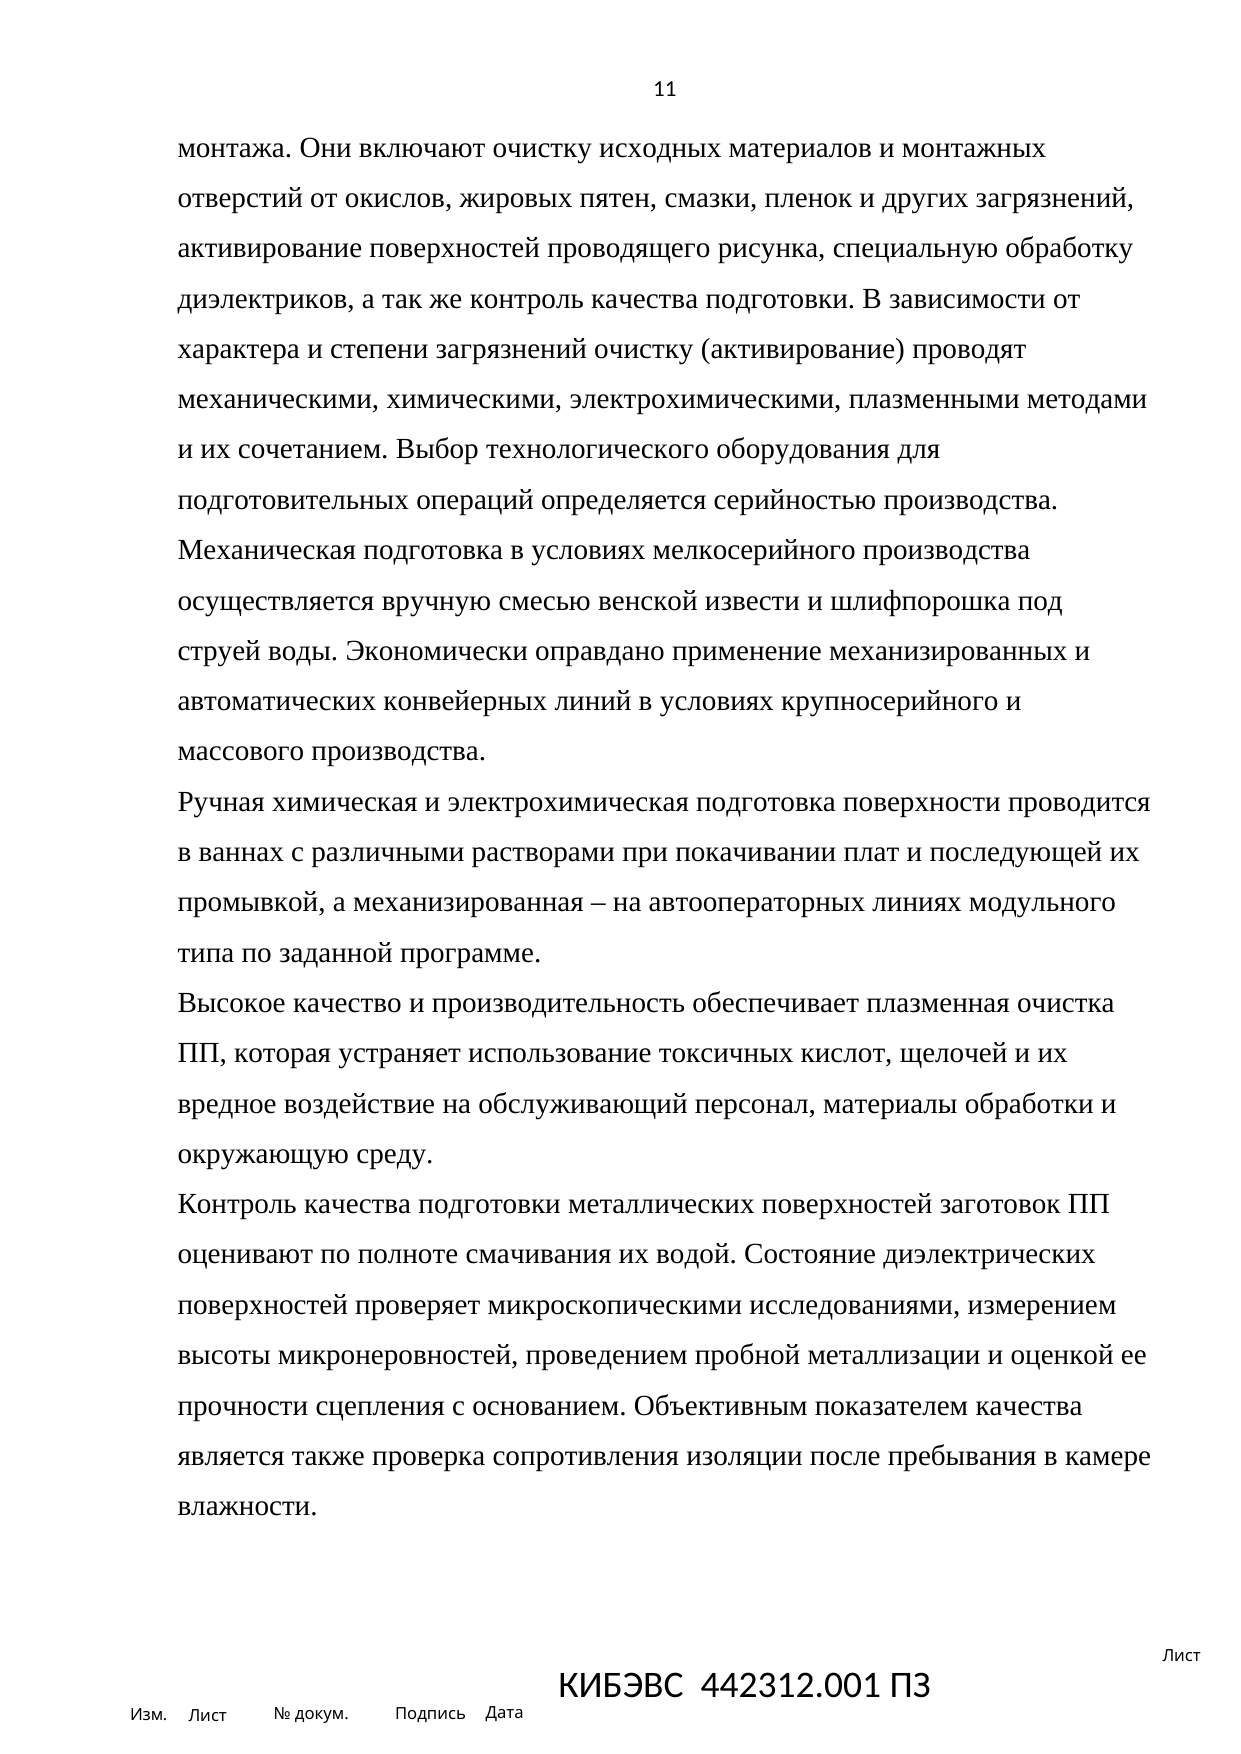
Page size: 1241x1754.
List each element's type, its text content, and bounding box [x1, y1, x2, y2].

text Ручная химическая и электрохимическая подготовка поверхности проводится в ваннах с различными растворами при покачивании плат и последующей их промывкой, а механизированная – на автооператорных линиях модульного типа по заданной программе. [177, 784, 1152, 968]
text Механическая подготовка в условиях мелкосерийного производства осуществляется вручную смесью венской извести и шлифпорошка под струей воды. Экономически оправдано применение механизированных и автоматических конвейерных линий в условиях крупносерийного и массового производства. [177, 532, 1152, 767]
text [177, 130, 1152, 516]
text Высокое качество и производительность обеспечивает плазменная очистка ПП, которая устраняет использование токсичных кислот, щелочей и их вредное воздействие на обслуживающий персонал, материалы обработки и окружающую среду. [177, 985, 1152, 1169]
text Контроль качества подготовки металлических поверхностей заготовок ПП оценивают по полноте смачивания их водой. Состояние диэлектрических поверхностей проверяет микроскопическими исследованиями, измерением высоты микронеровностей, проведением пробной металлизации и оценкой ее прочности сцепления с основанием. Объективным показателем качества является также проверка сопротивления изоляции после пребывания в камере влажности. [177, 1186, 1152, 1522]
